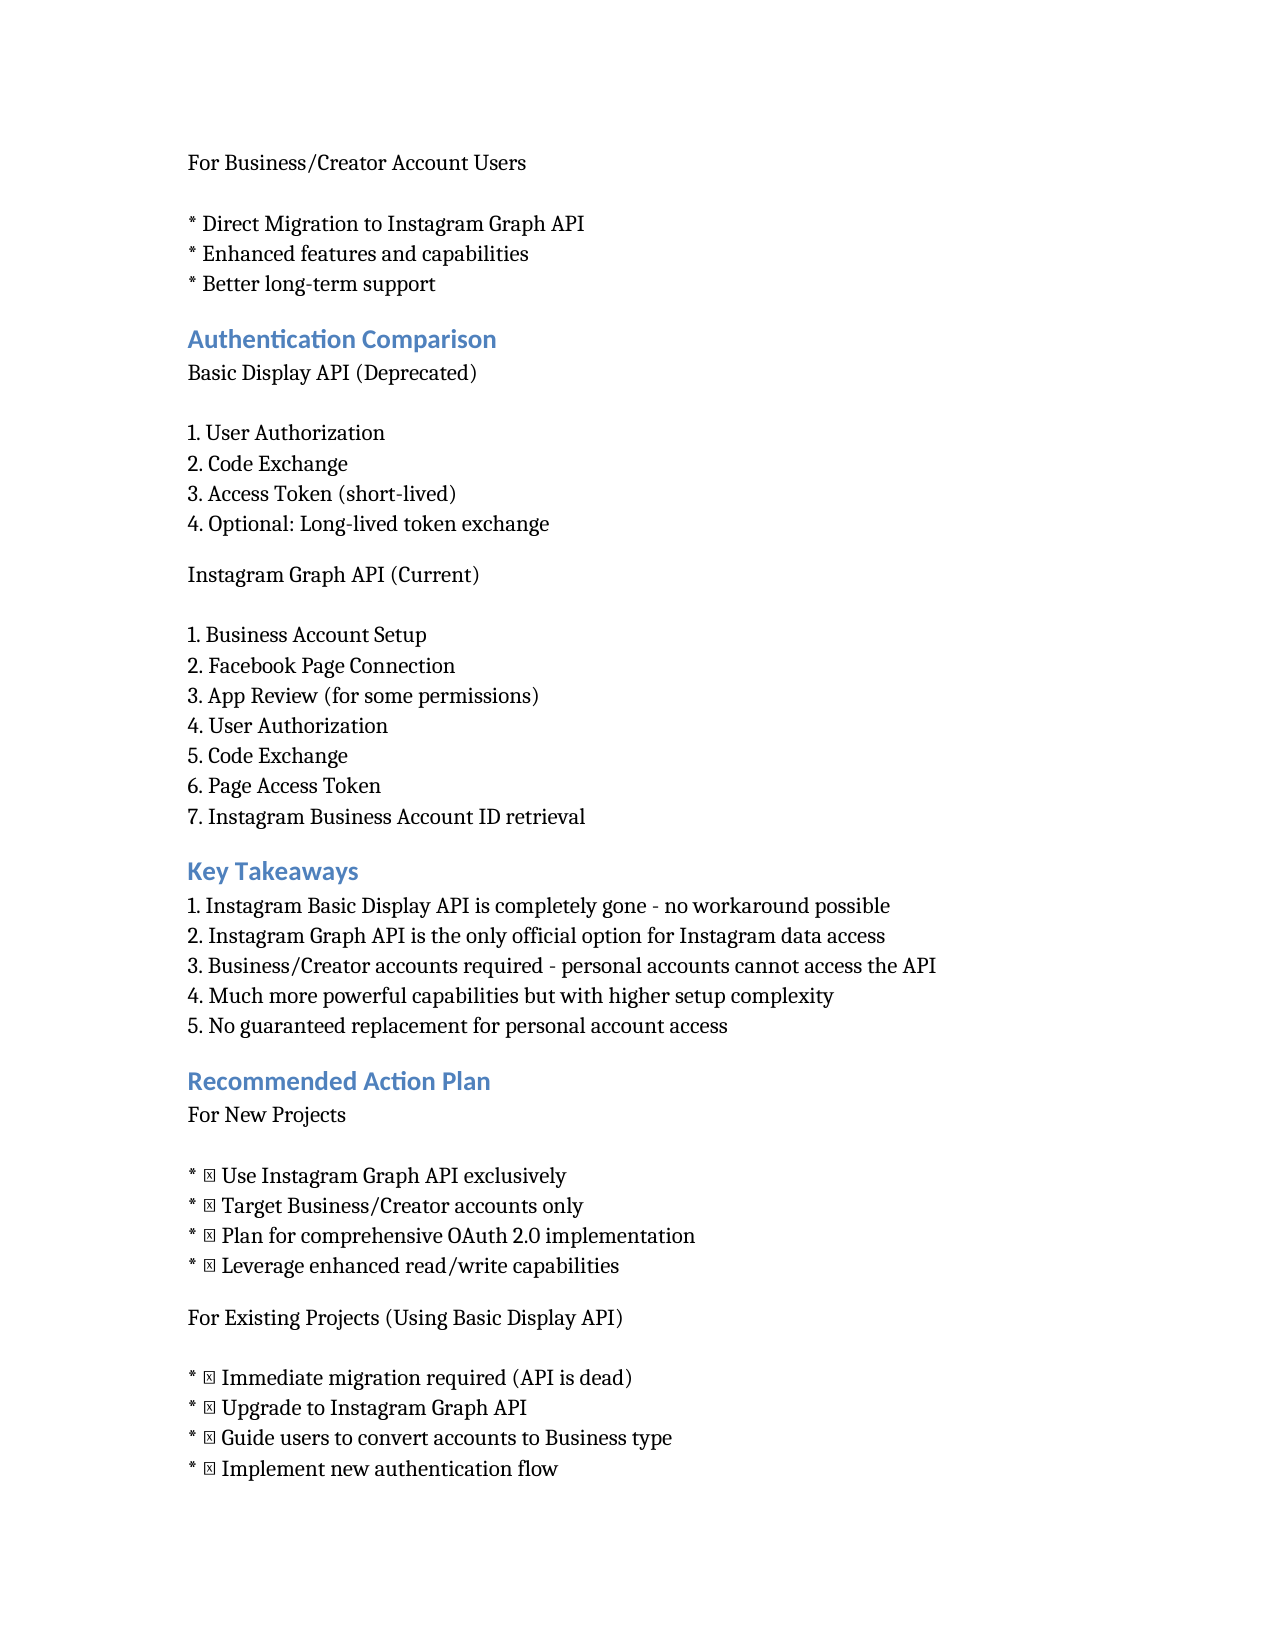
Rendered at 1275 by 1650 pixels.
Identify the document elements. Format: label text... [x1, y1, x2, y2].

text For New Projects * ✅ Use Instagram Graph API exclusively * ✅ Target Business/Creator accounts only * ✅ Plan for comprehensive OAuth 2.0 implementation * ✅ Leverage enhanced read/write capabilities [187, 1102, 1087, 1280]
subtitle Authentication Comparison [187, 322, 1087, 355]
subtitle Recommended Action Plan [187, 1064, 1087, 1097]
text 1. Instagram Basic Display API is completely gone - no workaround possible 2. Instagram Graph API is the only official option for Instagram data access 3. Business/Creator accounts required - personal accounts cannot access the API 4. Much more powerful capabilities but with higher setup complexity 5. No guaranteed replacement for personal account access [187, 892, 1087, 1040]
text For Existing Projects (Using Basic Display API) * ❌ Immediate migration required (API is dead) * ✅ Upgrade to Instagram Graph API * ✅ Guide users to convert accounts to Business type * ✅ Implement new authentication flow [187, 1304, 1087, 1482]
text For Business/Creator Account Users * Direct Migration to Instagram Graph API * Enhanced features and capabilities * Better long-term support [187, 150, 1087, 297]
text Instagram Graph API (Current) 1. Business Account Setup 2. Facebook Page Connection 3. App Review (for some permissions) 4. User Authorization 5. Code Exchange 6. Page Access Token 7. Instagram Business Account ID retrieval [187, 562, 1087, 830]
text Basic Display API (Deprecated) 1. User Authorization 2. Code Exchange 3. Access Token (short-lived) 4. Optional: Long-lived token exchange [187, 360, 1087, 537]
subtitle Key Takeaways [187, 854, 1087, 888]
